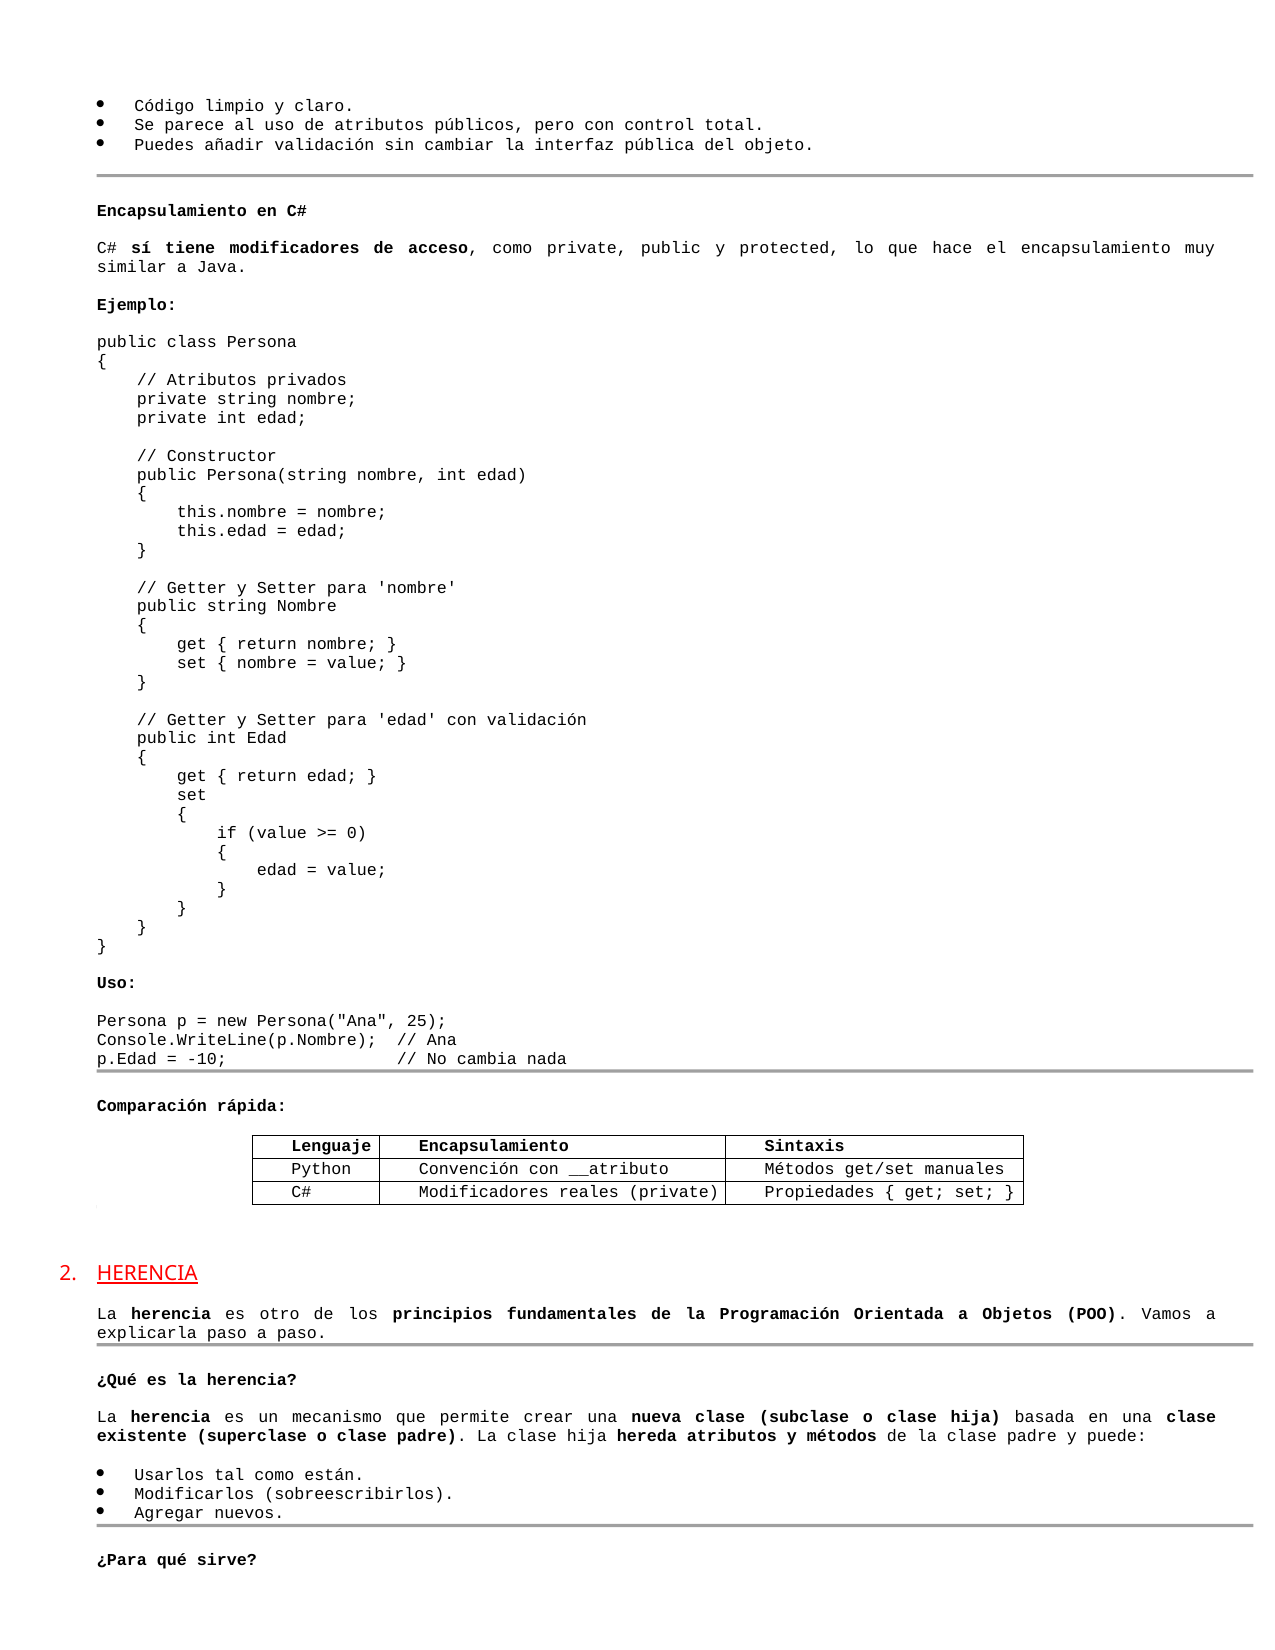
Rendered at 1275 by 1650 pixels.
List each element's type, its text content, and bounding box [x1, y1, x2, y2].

text } [97, 881, 1216, 900]
text ¿Para qué sirve? [97, 1552, 1216, 1571]
text { [97, 749, 1216, 768]
table_header Encapsulamiento [380, 1136, 725, 1158]
table_cell C# [253, 1182, 379, 1204]
text set { nombre = value; } [97, 654, 1216, 673]
text Comparación rápida: [97, 1097, 1216, 1116]
text public int Edad [97, 730, 1216, 749]
text { [97, 843, 1216, 862]
text public Persona(string nombre, int edad) [97, 466, 1216, 485]
table_cell Métodos get/set manuales [726, 1159, 1023, 1181]
text this.nombre = nombre; [97, 504, 1216, 523]
text get { return nombre; } [97, 636, 1216, 654]
text } [97, 937, 1216, 956]
table_cell Propiedades { get; set; } [726, 1182, 1023, 1204]
text { [97, 617, 1216, 636]
text Encapsulamiento en C# [97, 202, 1216, 221]
subtitle HERENCIA [59, 1258, 1216, 1287]
text Console.WriteLine(p.Nombre); // Ana [97, 1032, 1216, 1051]
list Código limpio y claro. [97, 97, 1216, 116]
text public string Nombre [97, 598, 1216, 617]
table_cell Modificadores reales (private) [380, 1182, 725, 1204]
text this.edad = edad; [97, 523, 1216, 541]
text } [97, 918, 1216, 937]
text set [97, 787, 1216, 805]
text } [97, 541, 1216, 560]
list Usarlos tal como están. [97, 1466, 1216, 1485]
list Puedes añadir validación sin cambiar la interfaz pública del objeto. [97, 136, 1216, 155]
text // Getter y Setter para 'edad' con validación [97, 711, 1216, 730]
text { [97, 353, 1216, 372]
text p.Edad = -10; // No cambia nada [97, 1051, 1216, 1069]
text La herencia es un mecanismo que permite crear una nueva clase (subclase o clase hija) basada en una clase existente (superclase o clase padre). La clase hija hereda atributos y métodos de la clase padre y puede: [97, 1409, 1216, 1447]
text if (value >= 0) [97, 824, 1216, 843]
text private int edad; [97, 409, 1216, 428]
text } [97, 900, 1216, 918]
text get { return edad; } [97, 768, 1216, 787]
text // Constructor [97, 447, 1216, 466]
text edad = value; [97, 862, 1216, 881]
text Ejemplo: [97, 296, 1216, 315]
table_header Sintaxis [726, 1136, 1023, 1158]
text } [97, 673, 1216, 692]
text // Getter y Setter para 'nombre' [97, 579, 1216, 598]
list Se parece al uso de atributos públicos, pero con control total. [97, 116, 1216, 136]
text ¿Qué es la herencia? [97, 1371, 1216, 1390]
text // Atributos privados [97, 372, 1216, 391]
list Agregar nuevos. [97, 1504, 1216, 1523]
text { [97, 805, 1216, 824]
text La herencia es otro de los principios fundamentales de la Programación Orientada a Objetos (POO). Vamos a explicarla paso a paso. [97, 1306, 1216, 1343]
list Modificarlos (sobreescribirlos). [97, 1485, 1216, 1504]
text Persona p = new Persona("Ana", 25); [97, 1013, 1216, 1032]
text public class Persona [97, 334, 1216, 353]
table_cell Convención con __atributo [380, 1159, 725, 1181]
table_header Lenguaje [253, 1136, 379, 1158]
text Uso: [97, 975, 1216, 994]
text private string nombre; [97, 391, 1216, 409]
text C# sí tiene modificadores de acceso, como private, public y protected, lo que hace el encapsulamiento muy similar a Java. [97, 240, 1216, 277]
text { [97, 485, 1216, 504]
table_cell Python [253, 1159, 379, 1181]
